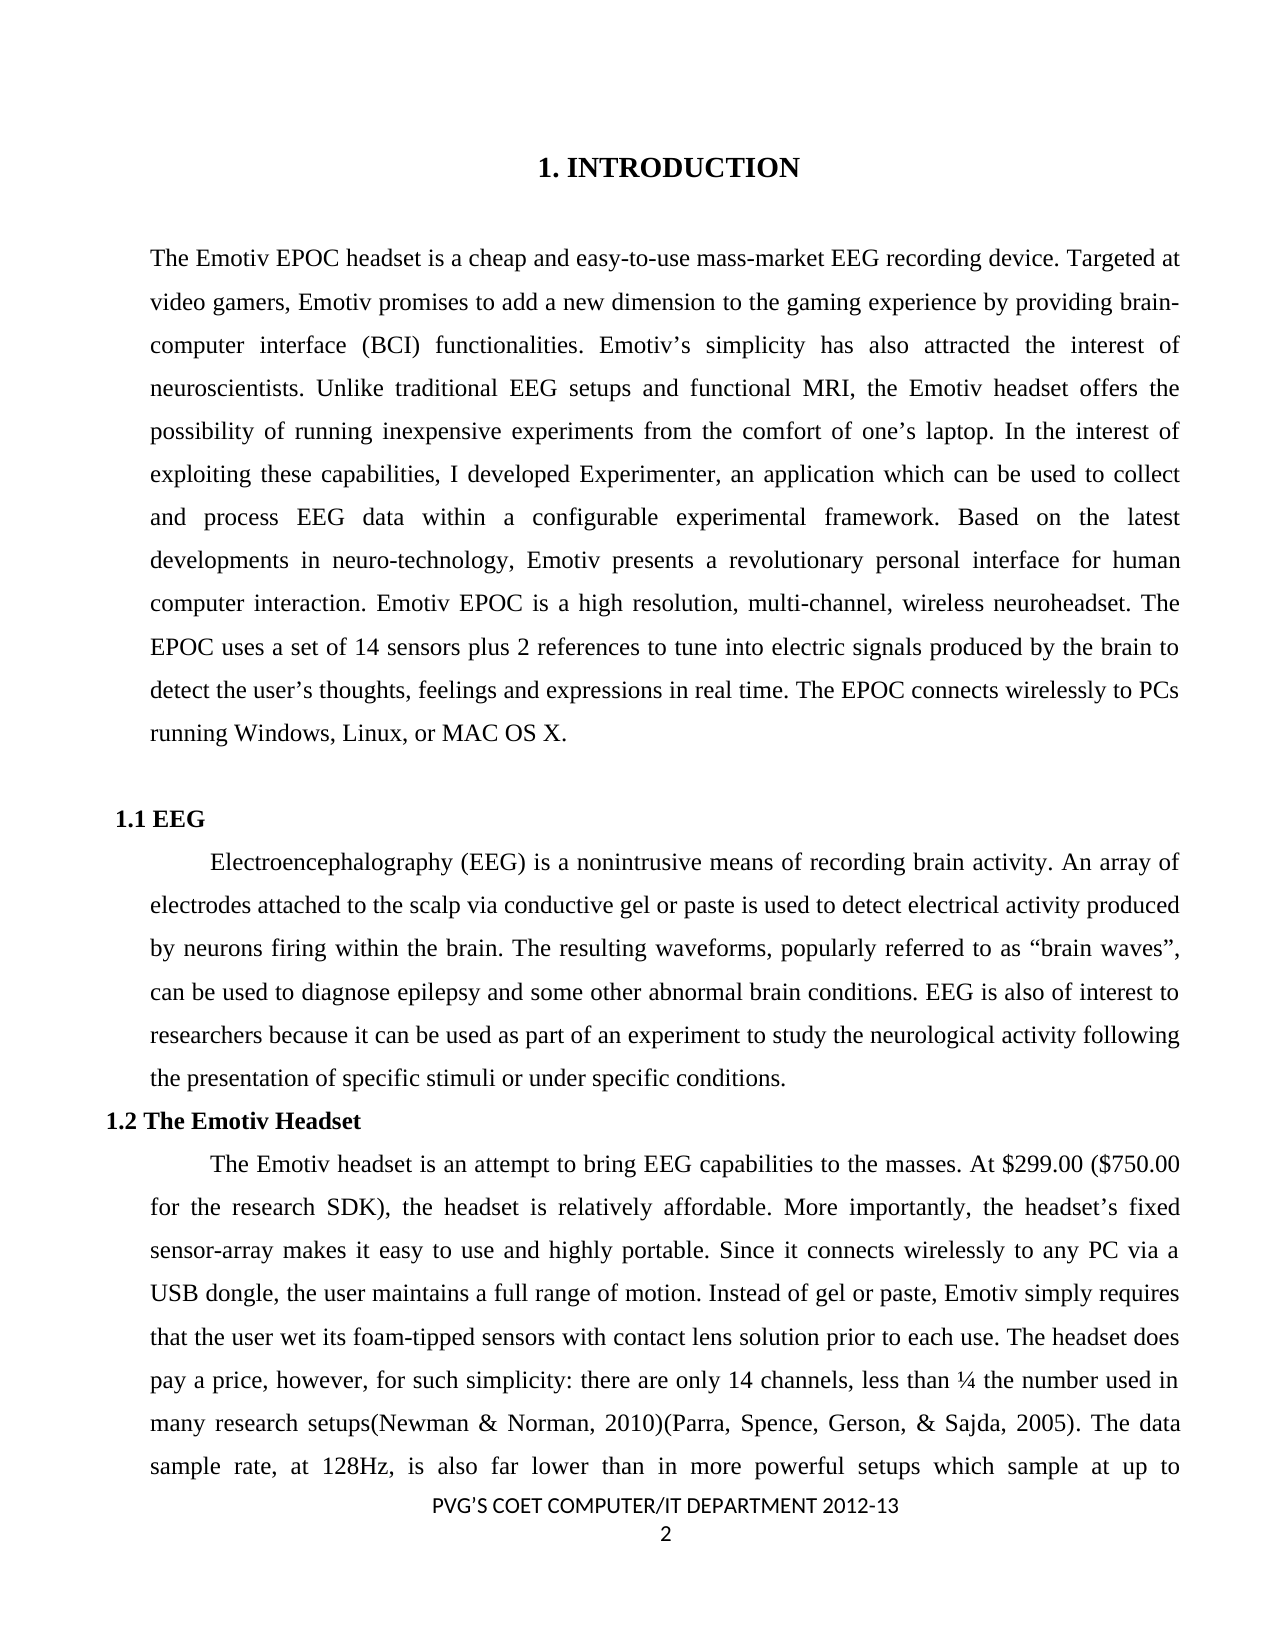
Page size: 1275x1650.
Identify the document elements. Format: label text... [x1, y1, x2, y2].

text The Emotiv EPOC headset is a cheap and easy-to-use mass-market EEG recording device. Targeted at video gamers, Emotiv promises to add a new dimension to the gaming experience by providing brain-computer interface (BCI) functionalities. Emotiv’s simplicity has also attracted the interest of neuroscientists. Unlike traditional EEG setups and functional MRI, the Emotiv headset offers the possibility of running inexpensive experiments from the comfort of one’s laptop. In the interest of exploiting these capabilities, I developed Experimenter, an application which can be used to collect and process EEG data within a configurable experimental framework. Based on the latest developments in neuro-technology, Emotiv presents a revolutionary personal interface for human computer interaction. Emotiv EPOC is a high resolution, multi-channel, wireless neuroheadset. The EPOC uses a set of 14 sensors plus 2 references to tune into electric signals produced by the brain to detect the user’s thoughts, feelings and expressions in real time. The EPOC connects wirelessly to PCs running Windows, Linux, or MAC OS X. [150, 243, 1181, 747]
subtitle 1.1 EEG [90, 804, 1181, 833]
text Electroencephalography (EEG) is a nonintrusive means of recording brain activity. An array of electrodes attached to the scalp via conductive gel or paste is used to detect electrical activity produced by neurons firing within the brain. The resulting waveforms, popularly referred to as “brain waves”, can be used to diagnose epilepsy and some other abnormal brain conditions. EEG is also of interest to researchers because it can be used as part of an experiment to study the neurological activity following the presentation of specific stimuli or under specific conditions. [150, 847, 1181, 1092]
subtitle 1.2 The Emotiv Headset [90, 1106, 1181, 1135]
text 1. INTRODUCTION [537, 150, 1181, 183]
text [150, 1149, 1181, 1480]
